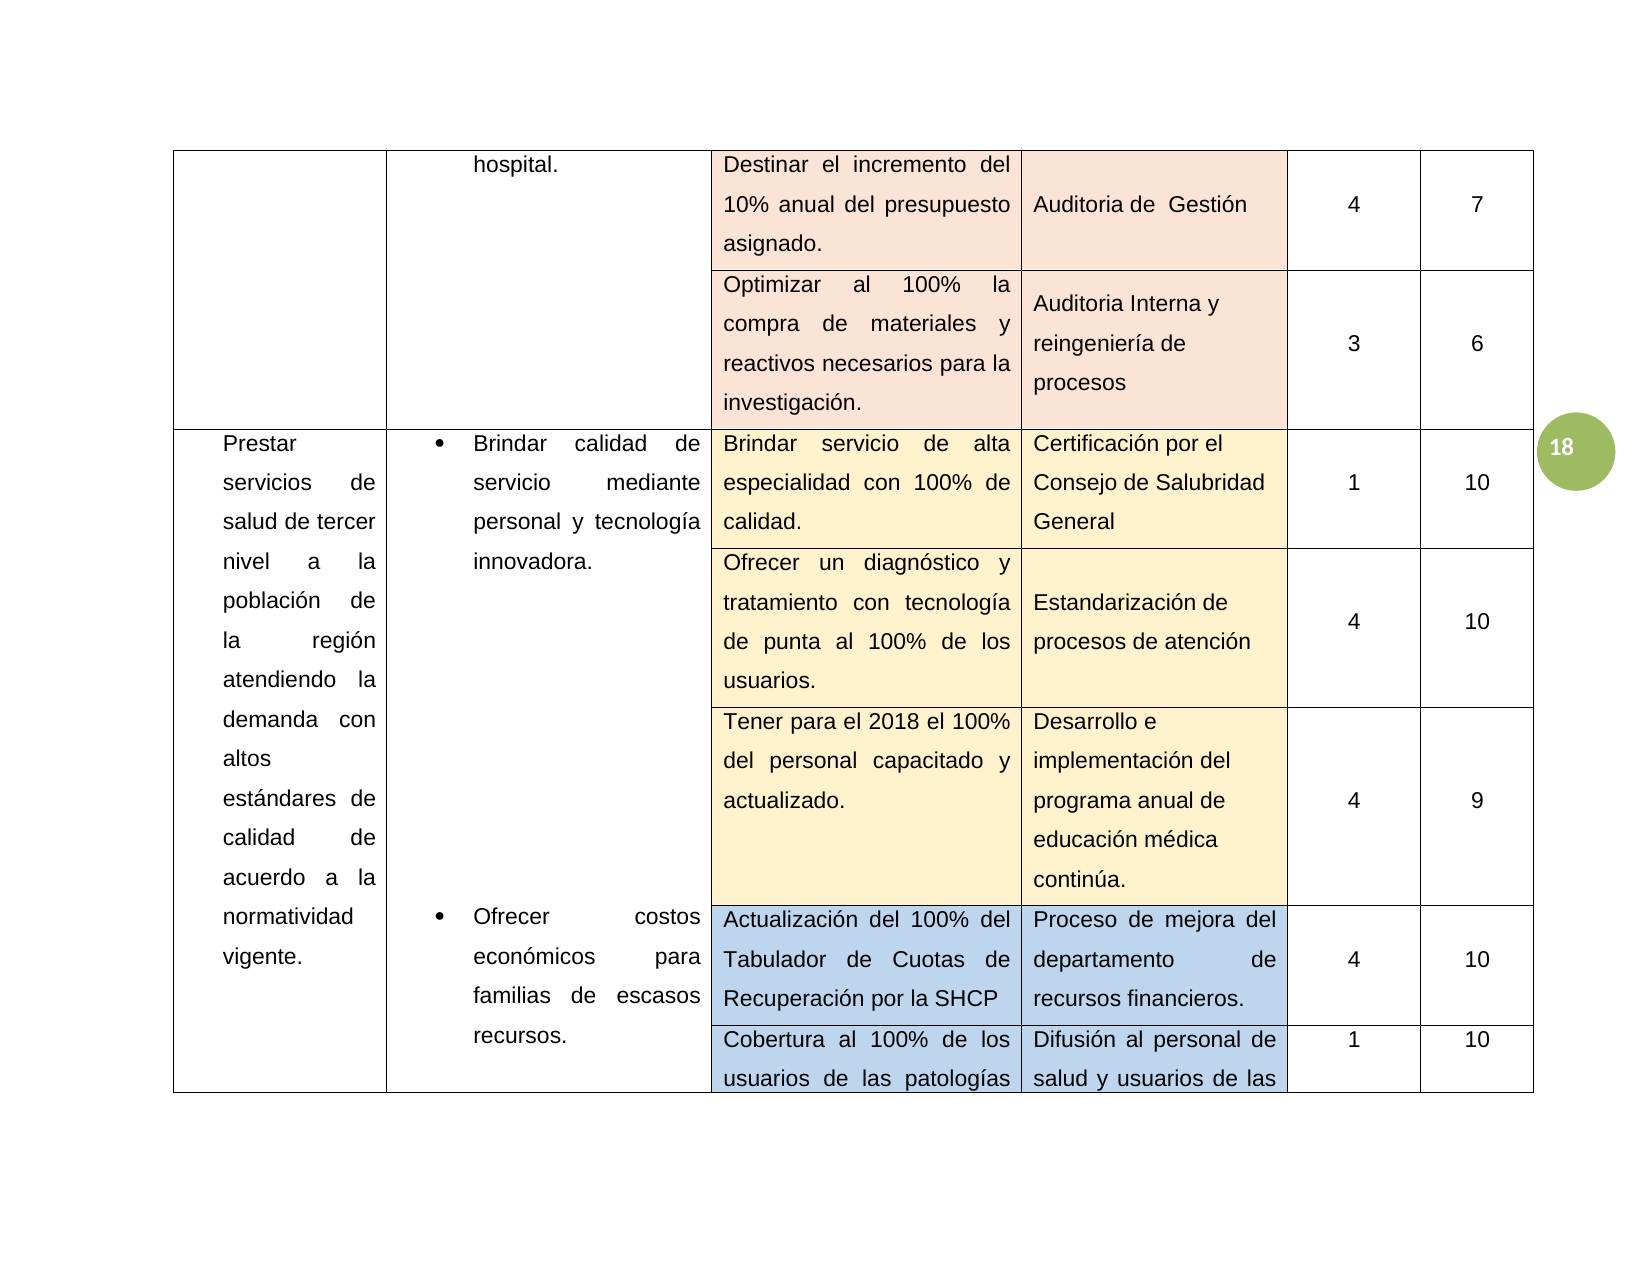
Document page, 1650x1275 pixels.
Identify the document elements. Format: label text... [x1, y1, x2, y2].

table_cell 4 [1288, 549, 1420, 707]
table_cell 4 [1288, 708, 1420, 905]
table_cell Proceso de mejora del departamento de recursos financieros. [1022, 906, 1287, 1025]
table_cell Destinar el incremento del 10% anual del presupuesto asignado. [712, 151, 1021, 269]
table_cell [712, 1026, 1021, 1092]
table_cell Actualización del 100% del Tabulador de Cuotas de Recuperación por la SHCP [712, 906, 1021, 1025]
table_cell 9 [1421, 708, 1533, 905]
table_cell Ofrecer un diagnóstico y tratamiento con tecnología de punta al 100% de los usuarios. [712, 549, 1021, 707]
table_cell Auditoria Interna y reingeniería de procesos [1022, 271, 1287, 428]
table_cell Certificación por el Consejo de Salubridad General [1022, 430, 1287, 548]
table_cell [1022, 1026, 1287, 1092]
table_cell 3 [1288, 271, 1420, 428]
table_cell Auditoria de Gestión [1022, 151, 1287, 269]
table_cell 4 [1288, 906, 1420, 1025]
table_cell Prestar servicios de salud de tercer nivel a la población de la región atendiendo la demanda con altos estándares de calidad de acuerdo a la normatividad vigente. [174, 430, 386, 1092]
table_cell Estandarización de procesos de atención [1022, 549, 1287, 707]
table_cell 10 [1421, 1026, 1533, 1092]
table_cell 1 [1288, 1026, 1420, 1092]
table_cell Brindar servicio de alta especialidad con 100% de calidad. [712, 430, 1021, 548]
table_cell 6 [1421, 271, 1533, 428]
table_cell 1 [1288, 430, 1420, 548]
table_cell 10 [1421, 906, 1533, 1025]
table_cell 7 [1421, 151, 1533, 269]
table_cell Optimizar al 100% la compra de materiales y reactivos necesarios para la investigación. [712, 271, 1021, 428]
table_cell 10 [1421, 430, 1533, 548]
table_cell 4 [1288, 151, 1420, 269]
table_cell 10 [1421, 549, 1533, 707]
table_cell Desarrollo e implementación del programa anual de educación médica continúa. [1022, 708, 1287, 905]
table_cell Brindar calidad de servicio mediante personal y tecnología innovadora. Ofrecer costos económicos para familias de escasos recursos. Cumplir con los estándares establecidos en cuestión de servicios de salud. [387, 430, 711, 1092]
table_cell Tener para el 2018 el 100% del personal capacitado y actualizado. [712, 708, 1021, 905]
